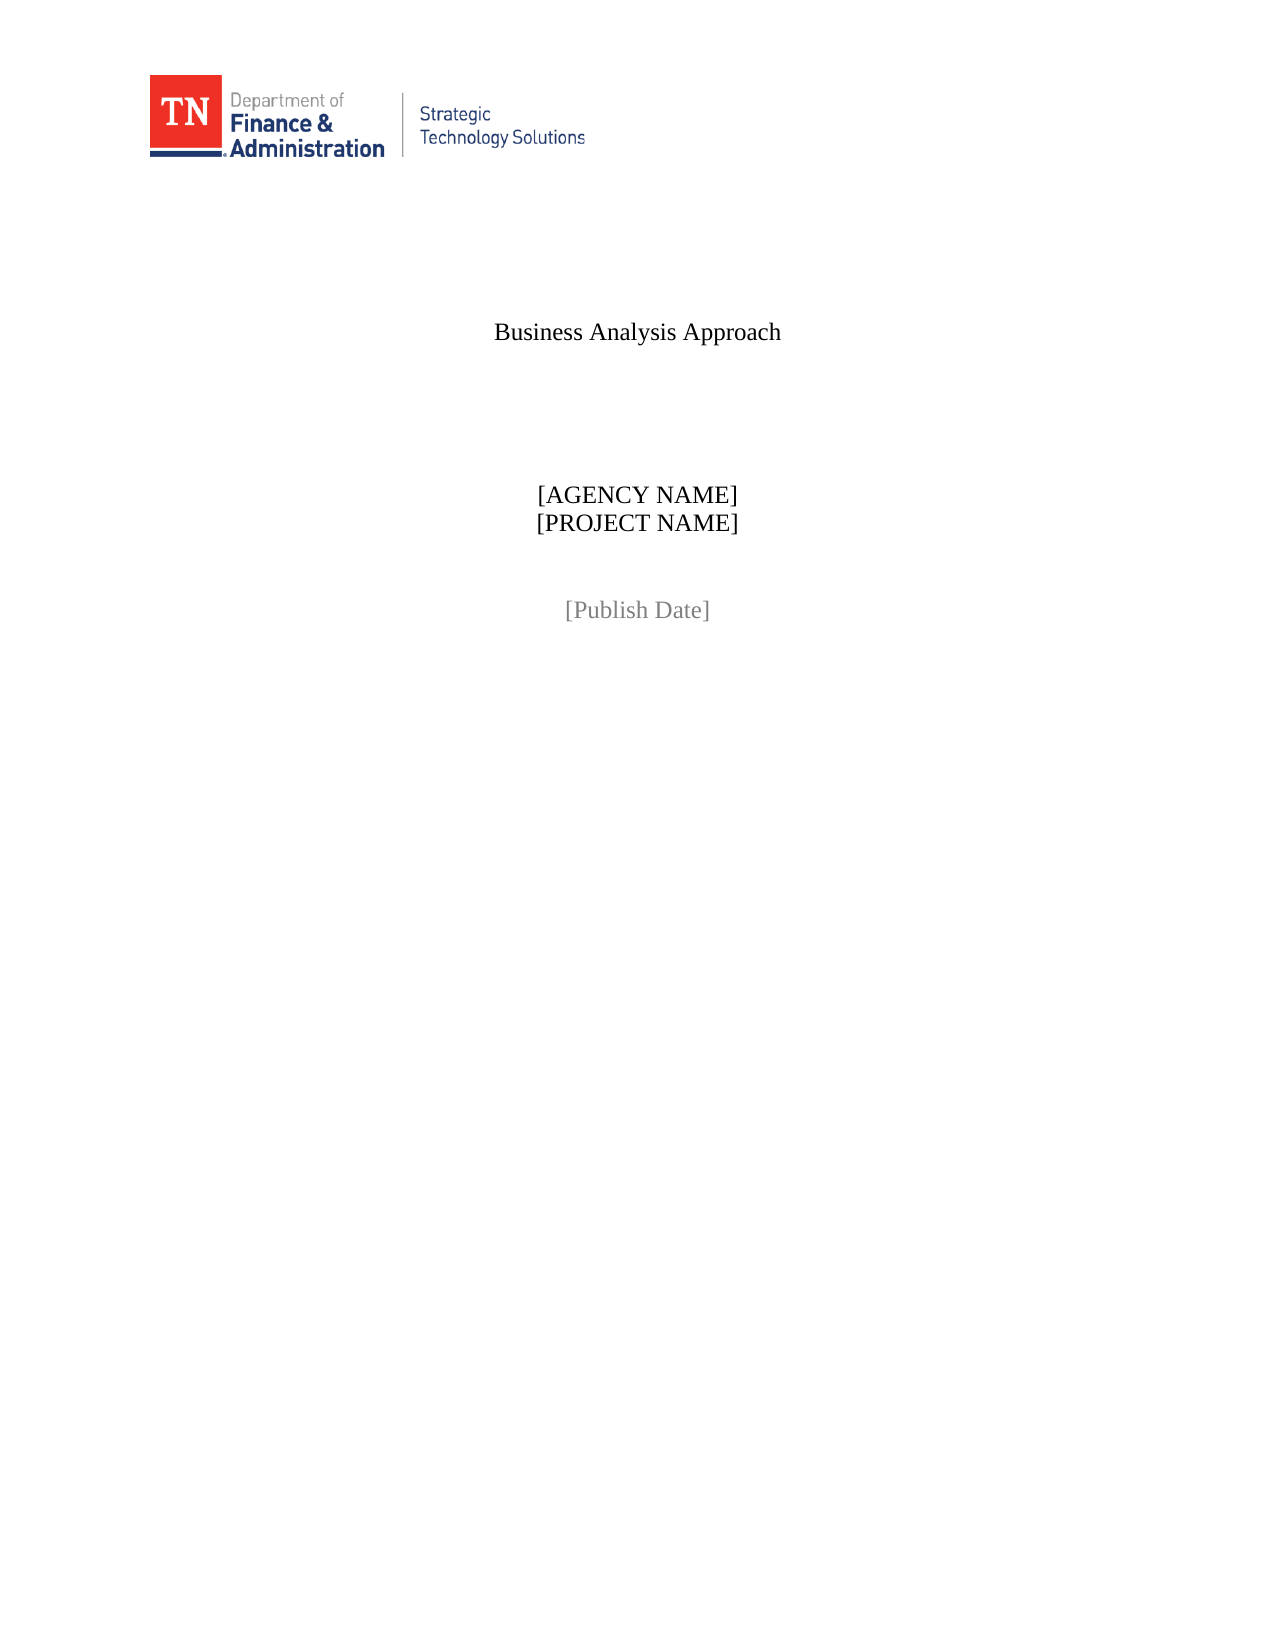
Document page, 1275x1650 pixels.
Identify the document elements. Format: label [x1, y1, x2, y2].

picture [150, 75, 585, 157]
